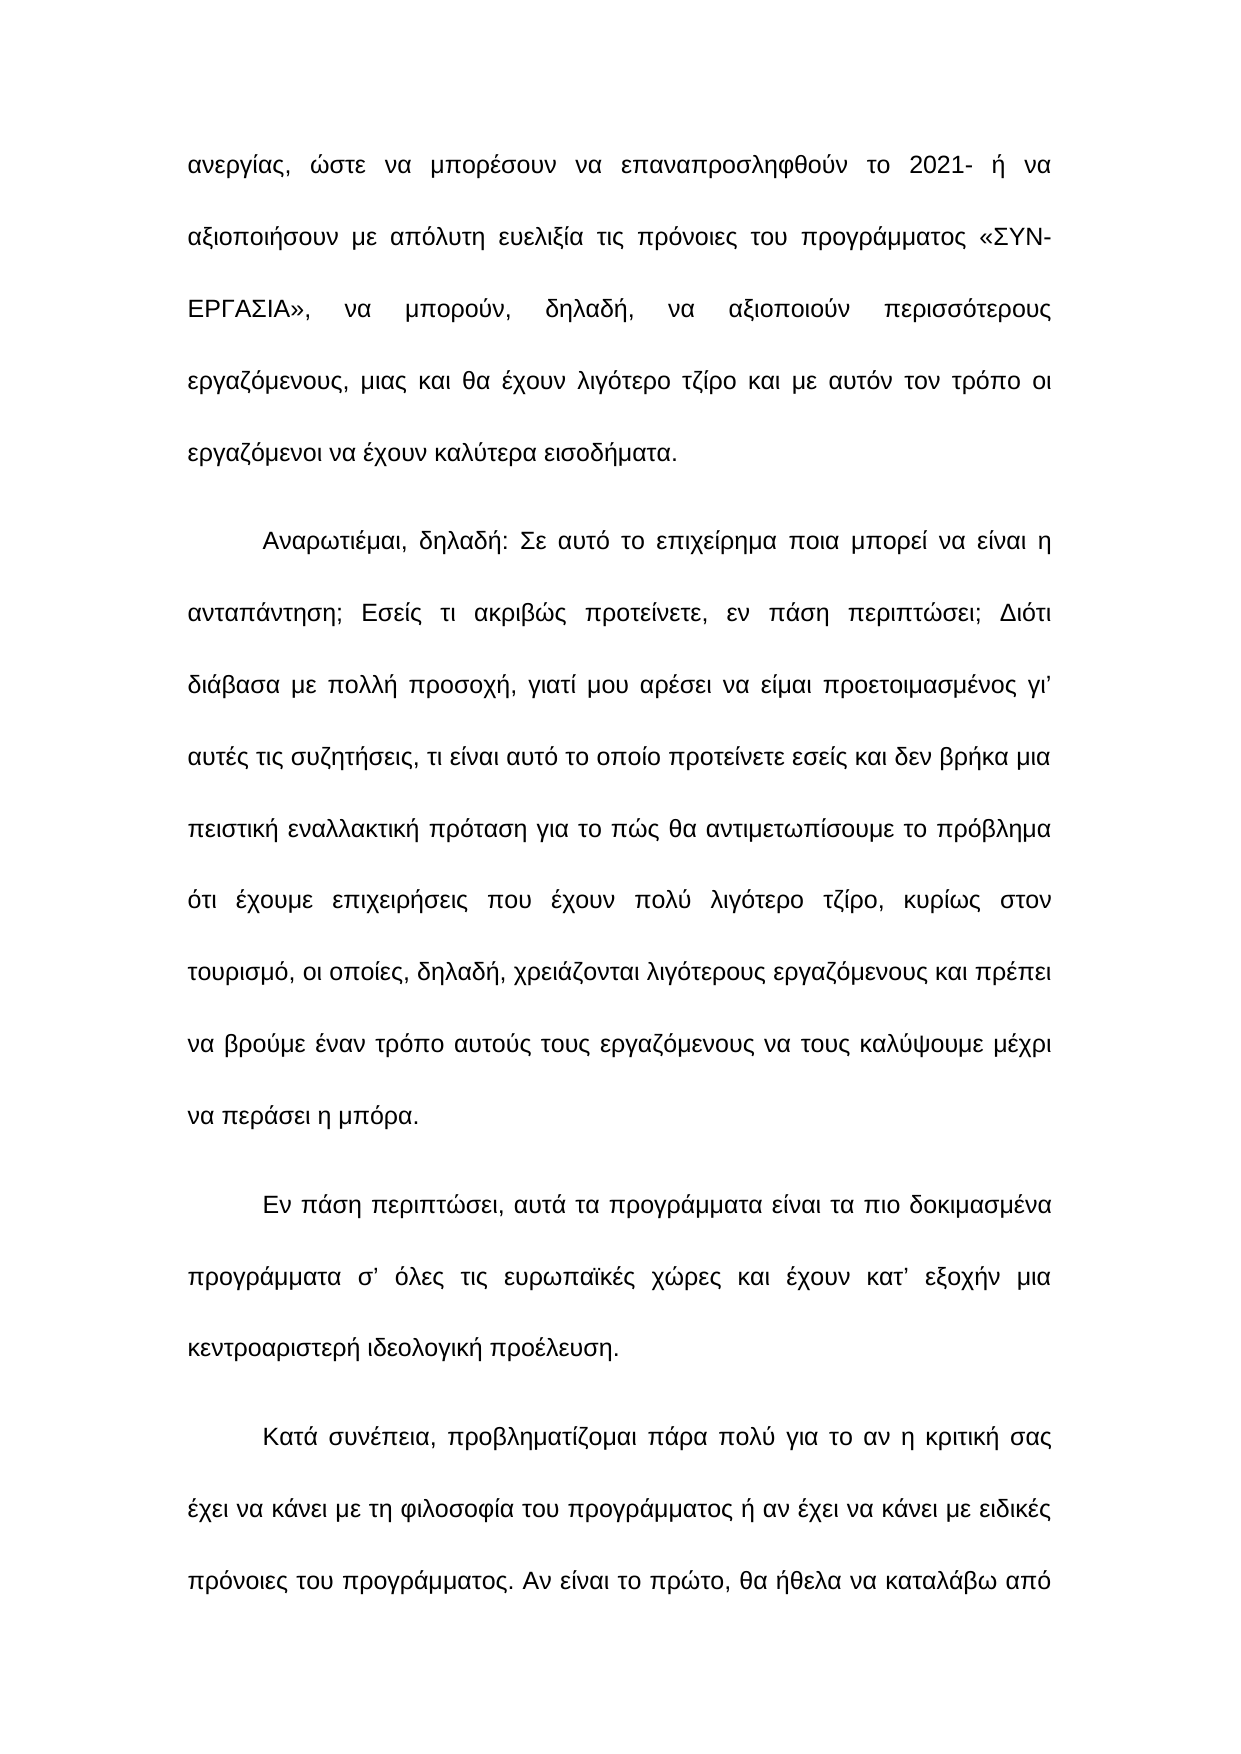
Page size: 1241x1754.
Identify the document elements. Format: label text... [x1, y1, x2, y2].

text Εν πάση περιπτώσει, αυτά τα προγράμματα είναι τα πιο δοκιμασμένα προγράμματα σ’ όλες τις ευρωπαϊκές χώρες και έχουν κατ’ εξοχήν μια κεντροαριστερή ιδεολογική προέλευση. [187, 1189, 1053, 1362]
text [187, 150, 1053, 466]
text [187, 1422, 1053, 1594]
text Αναρωτιέμαι, δηλαδή: Σε αυτό το επιχείρημα ποια μπορεί να είναι η ανταπάντηση; Εσείς τι ακριβώς προτείνετε, εν πάση περιπτώσει; Διότι διάβασα με πολλή προσοχή, γιατί μου αρέσει να είμαι προετοιμασμένος γι’ αυτές τις συζητήσεις, τι είναι αυτό το οποίο προτείνετε εσείς και δεν βρήκα μια πειστική εναλλακτική πρόταση για το πώς θα αντιμετωπίσουμε το πρόβλημα ότι έχουμε επιχειρήσεις που έχουν πολύ λιγότερο τζίρο, κυρίως στον τουρισμό, οι οποίες, δηλαδή, χρειάζονται λιγότερους εργαζόμενους και πρέπει να βρούμε έναν τρόπο αυτούς τους εργαζόμενους να τους καλύψουμε μέχρι να περάσει η μπόρα. [187, 526, 1053, 1130]
